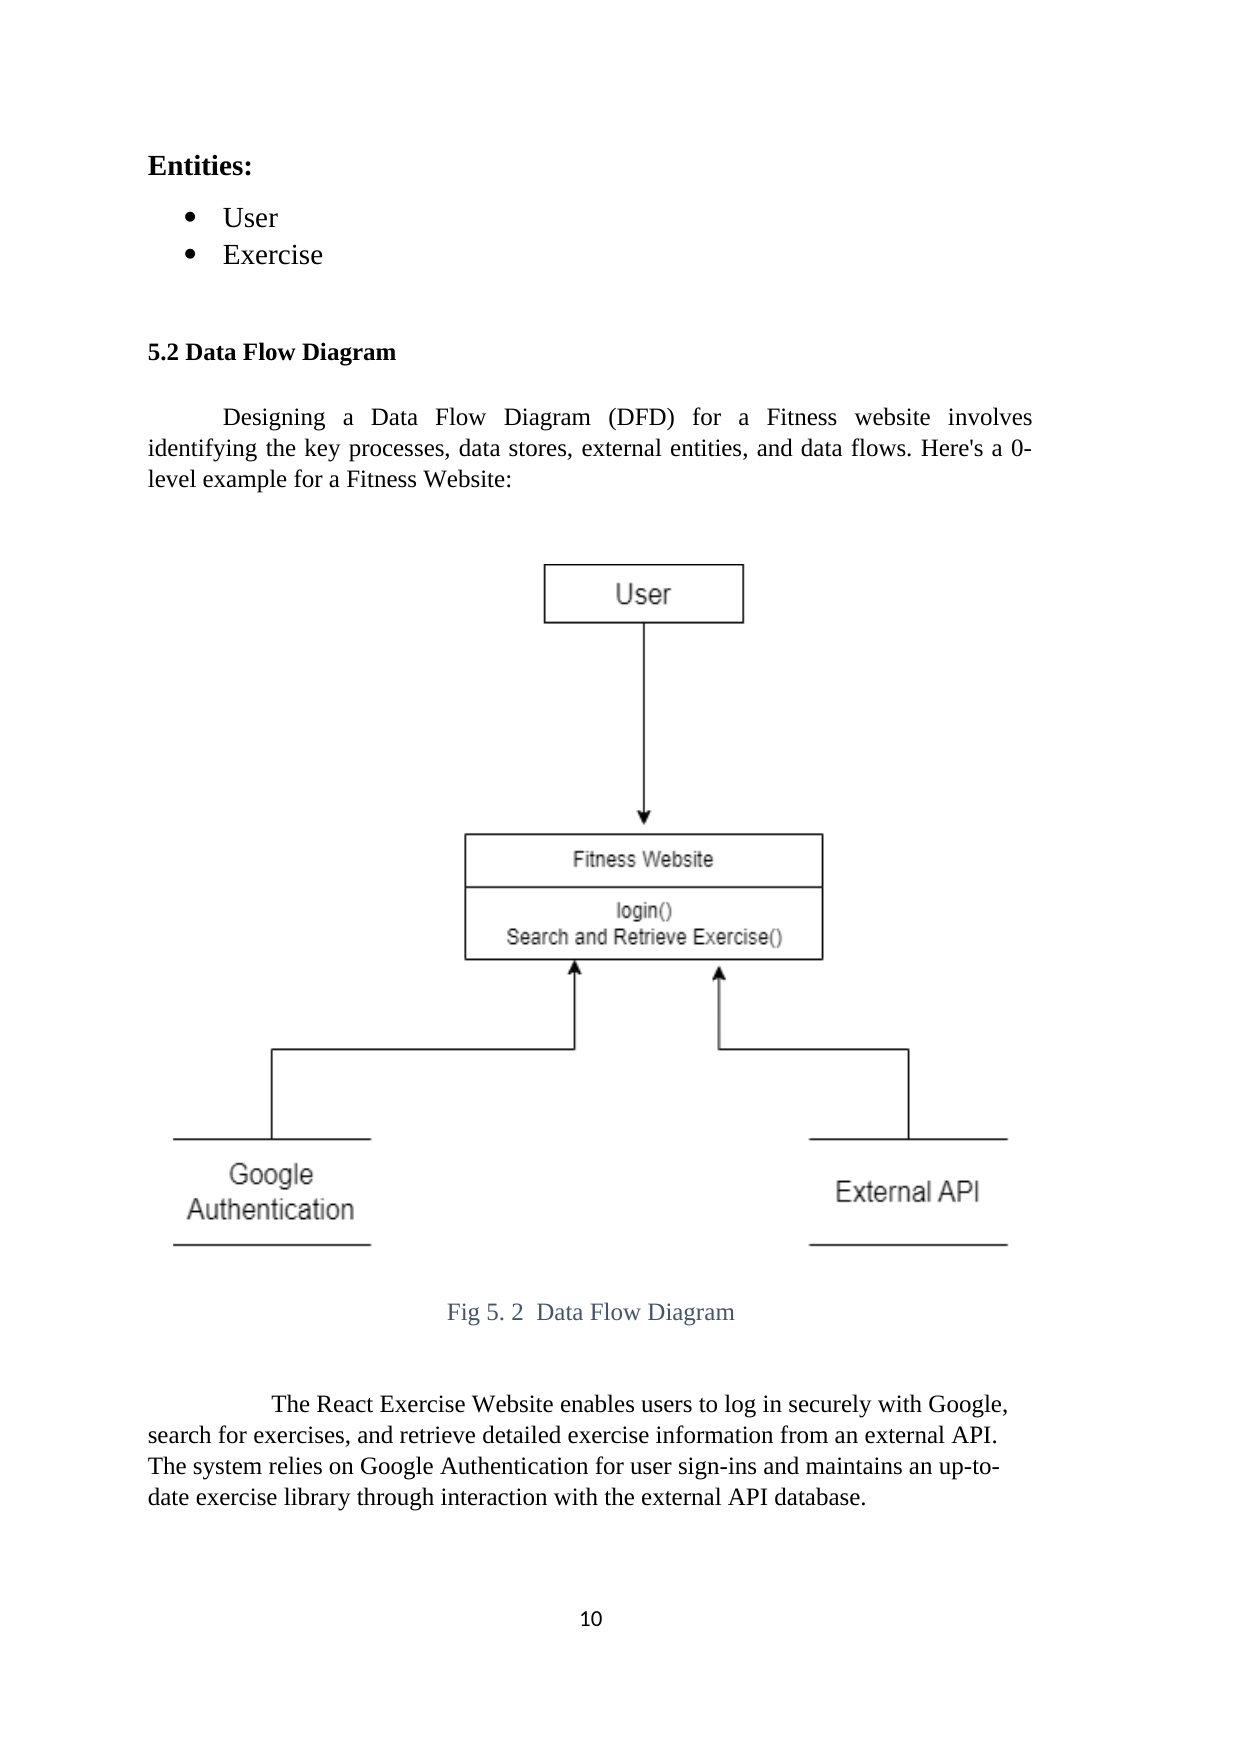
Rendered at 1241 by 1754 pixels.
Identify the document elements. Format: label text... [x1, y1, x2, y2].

list User [185, 201, 1033, 234]
list Exercise [185, 237, 1033, 270]
text The React Exercise Website enables users to log in securely with Google, search for exercises, and retrieve detailed exercise information from an external API. The system relies on Google Authentication for user sign-ins and maintains an up-to-date exercise library through interaction with the external API database. [148, 1389, 1033, 1511]
text Entities: [148, 148, 1033, 181]
text Designing a Data Flow Diagram (DFD) for a Fitness website involves identifying the key processes, data stores, external entities, and data flows. Here's a 0-level example for a Fitness Website: [148, 402, 1033, 493]
text Fig 5. 2 Data Flow Diagram [148, 1297, 1033, 1326]
picture [172, 564, 1009, 1278]
text 5.2 Data Flow Diagram [148, 337, 1033, 366]
